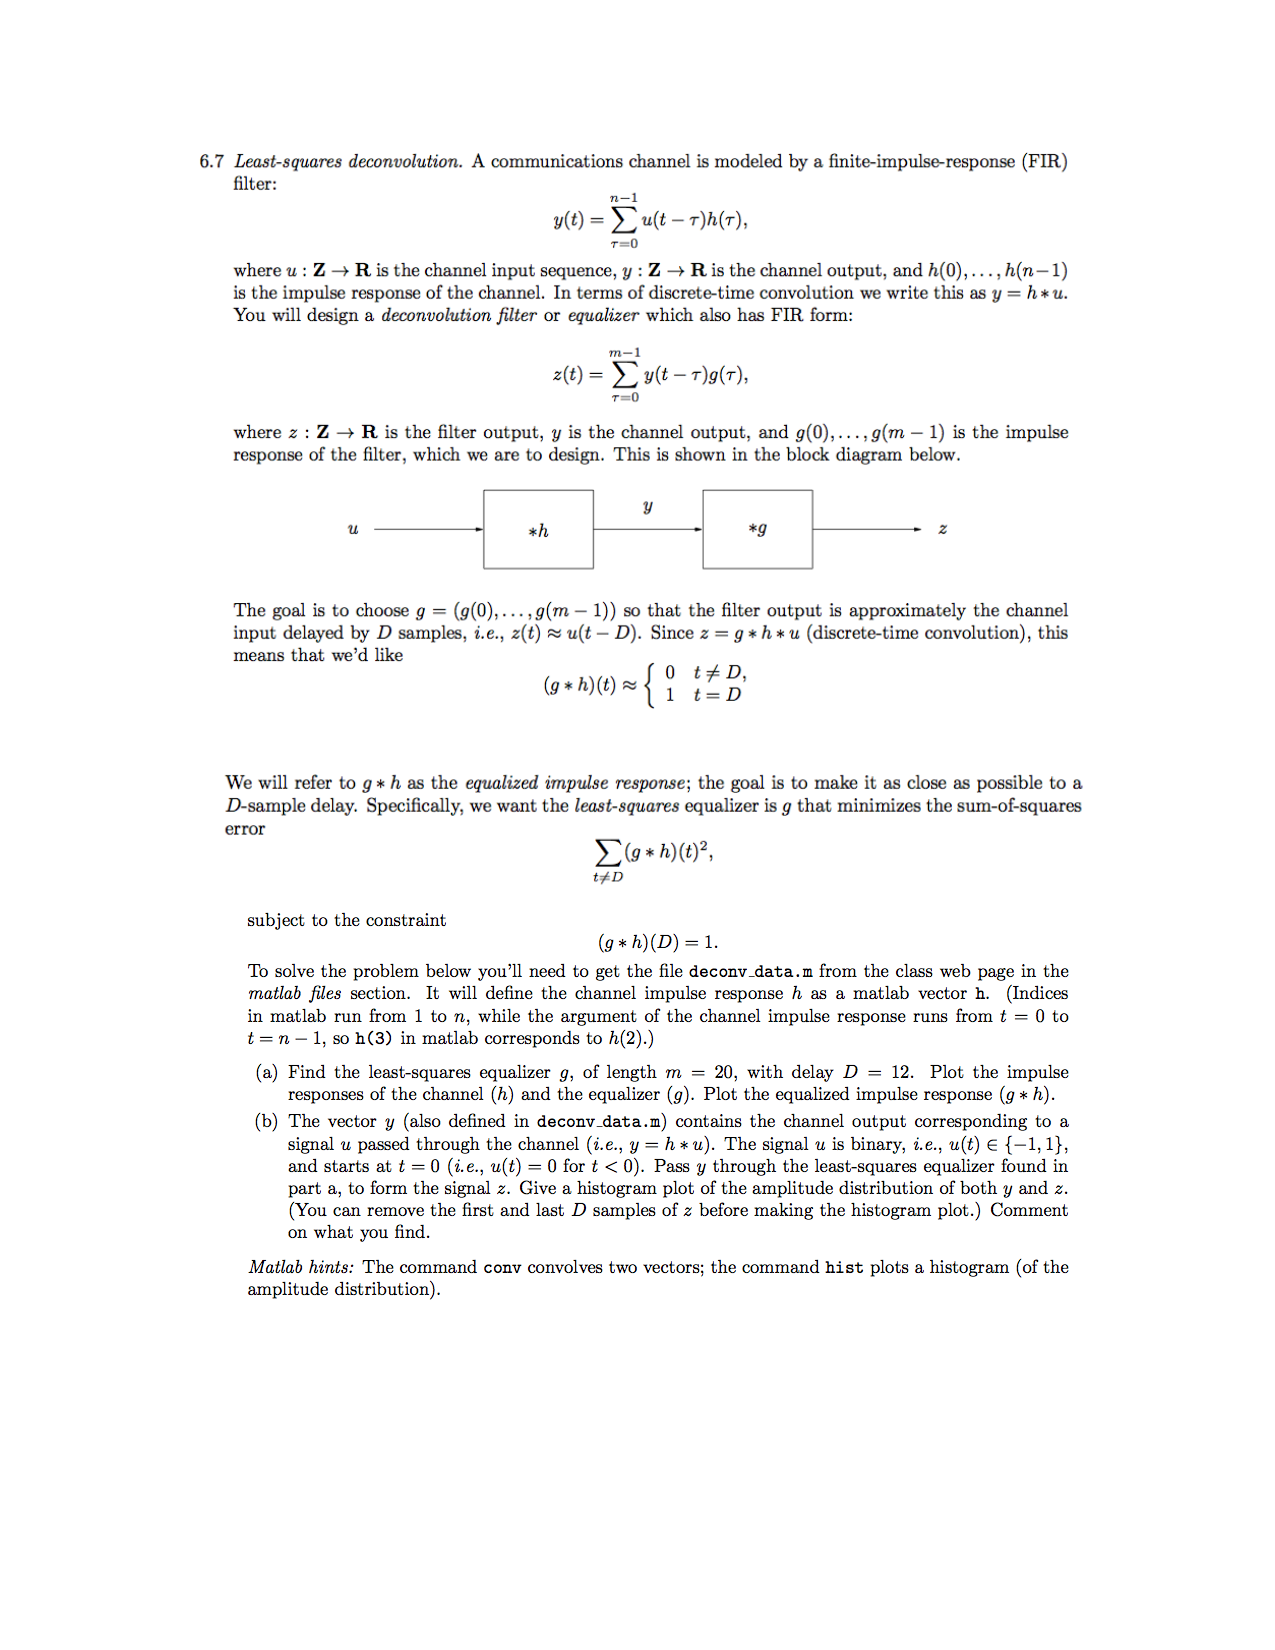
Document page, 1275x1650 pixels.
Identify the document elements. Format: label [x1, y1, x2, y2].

picture [187, 769, 1096, 1315]
picture [187, 150, 1086, 712]
